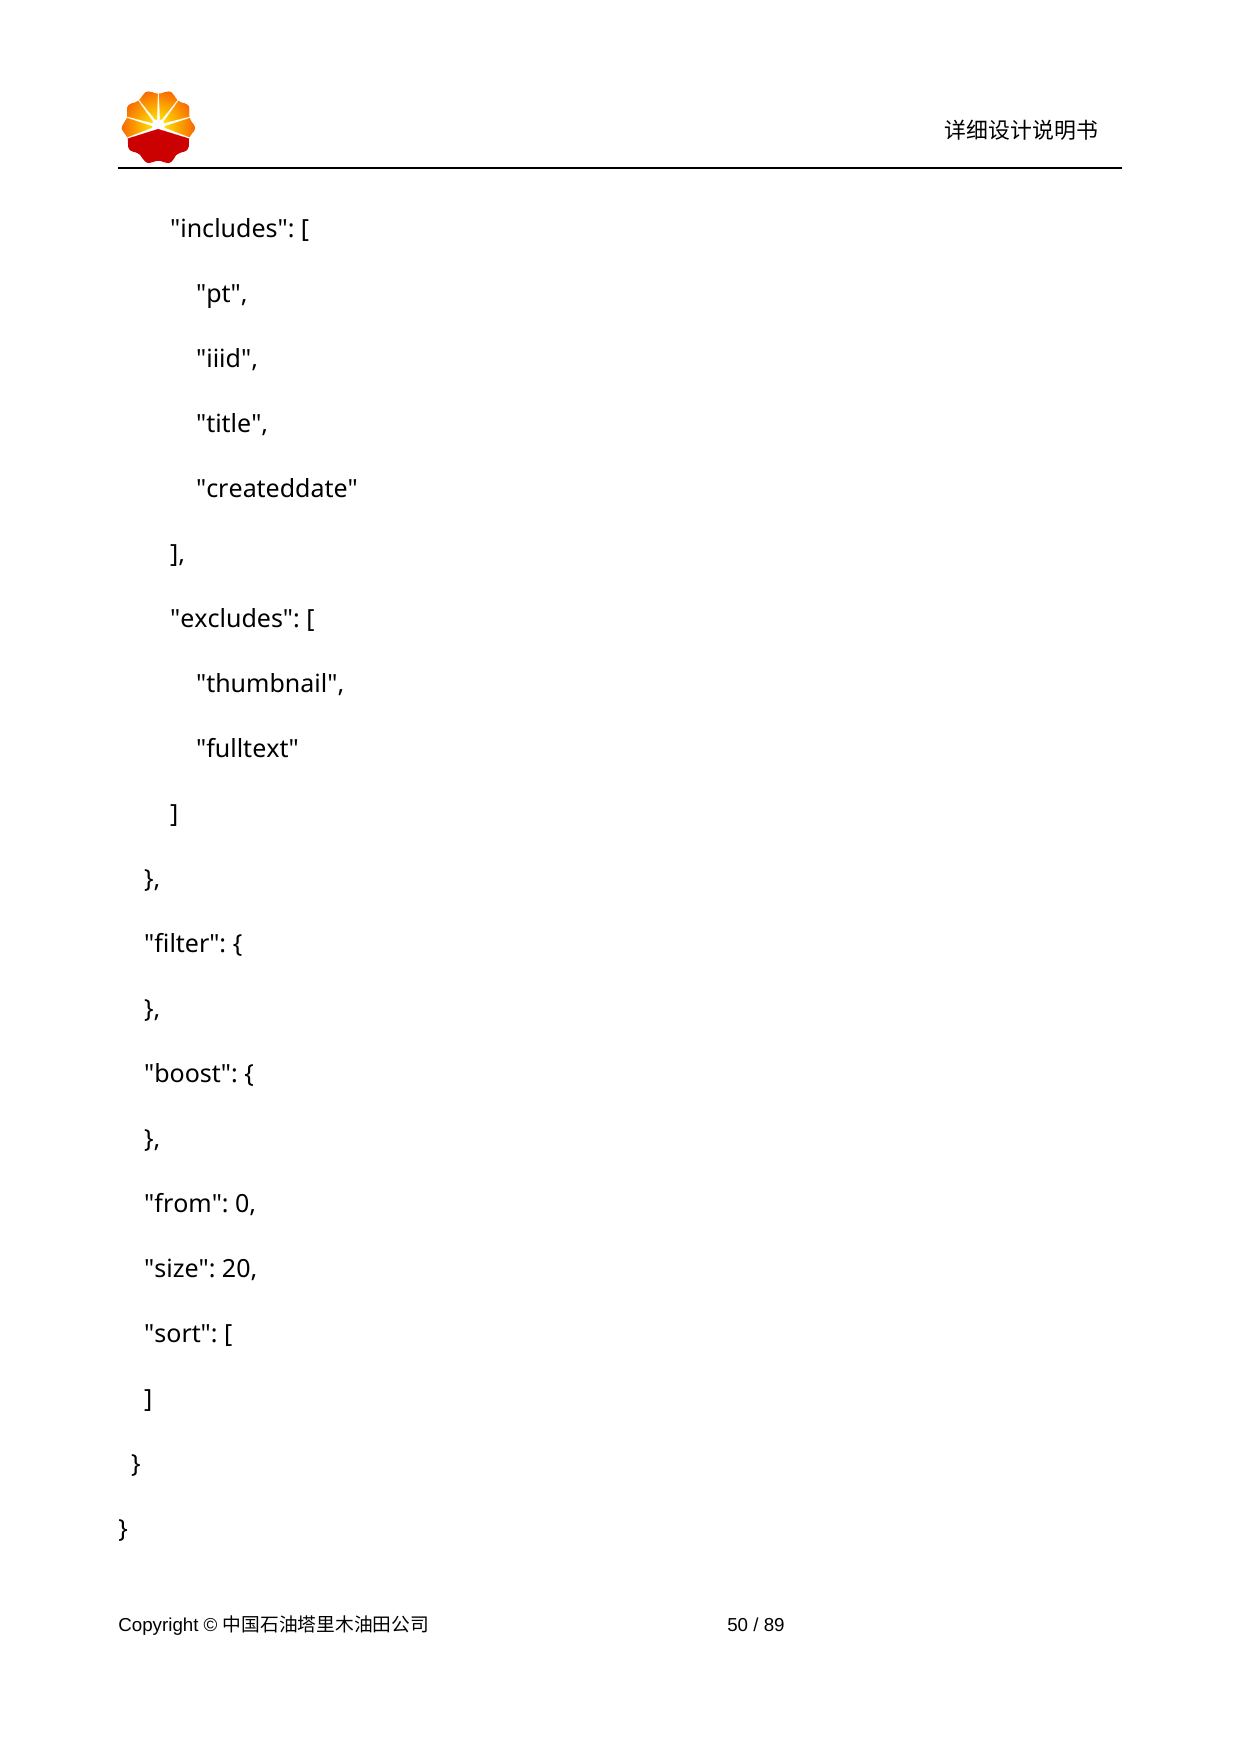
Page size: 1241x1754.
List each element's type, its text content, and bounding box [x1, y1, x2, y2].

picture [118, 88, 198, 166]
text "sort": [ [118, 1301, 1122, 1366]
text } [118, 1496, 1122, 1561]
text "fulltext" [118, 716, 1122, 781]
text "boost": { [118, 1041, 1122, 1106]
text "excludes": [ [118, 586, 1122, 651]
text "pt", [118, 261, 1122, 326]
text ] [118, 781, 1122, 846]
text "includes": [ [118, 196, 1122, 261]
text ], [118, 521, 1122, 586]
text "title", [118, 391, 1122, 456]
text ] [118, 1366, 1122, 1431]
text "filter": { [118, 911, 1122, 976]
text }, [118, 976, 1122, 1041]
text } [118, 1431, 1122, 1496]
text "thumbnail", [118, 651, 1122, 716]
text }, [118, 846, 1122, 911]
text }, [118, 1106, 1122, 1171]
text "size": 20, [118, 1236, 1122, 1301]
text "iiid", [118, 326, 1122, 391]
text "from": 0, [118, 1171, 1122, 1236]
text "createddate" [118, 456, 1122, 521]
